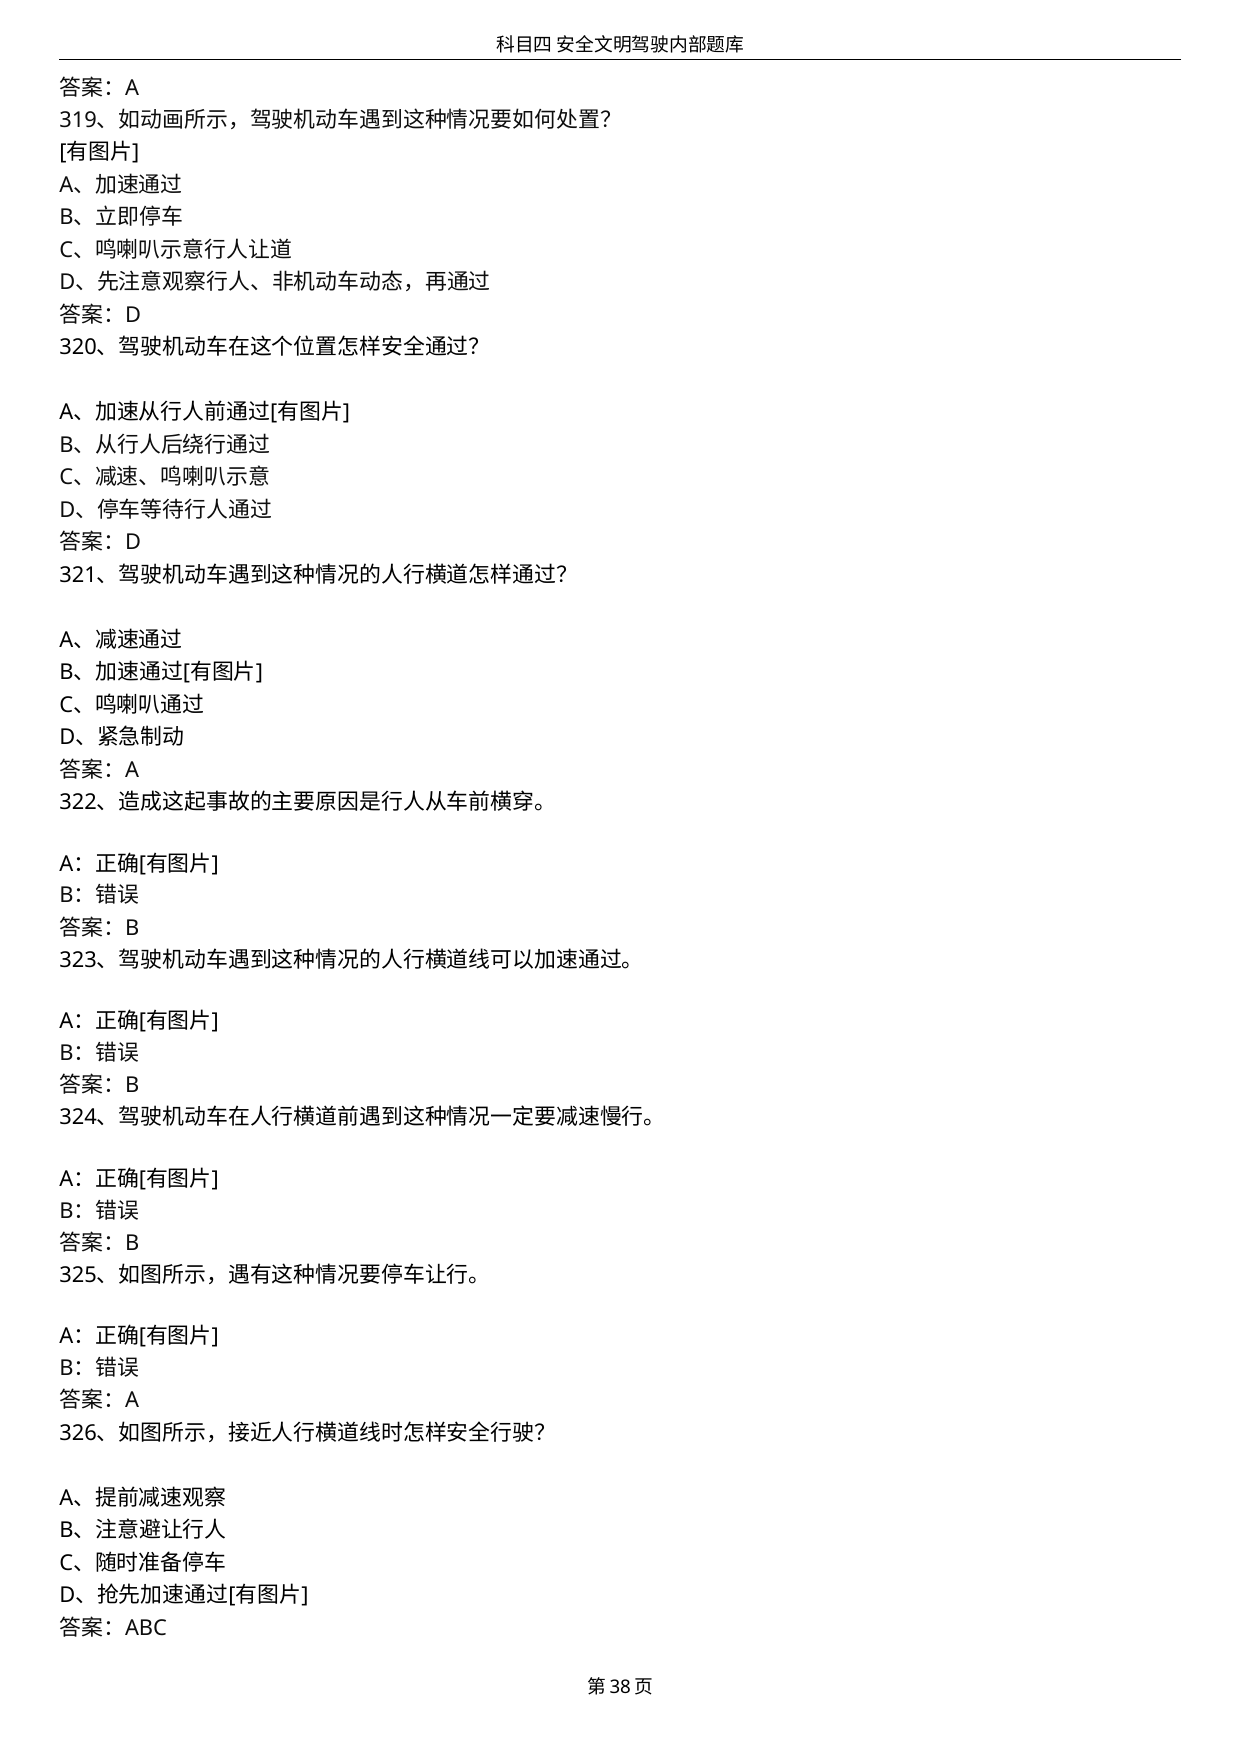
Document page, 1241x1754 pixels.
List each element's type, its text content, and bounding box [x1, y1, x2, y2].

text 319、如动画所示，驾驶机动车遇到这种情况要如何处置？ [59, 102, 1181, 134]
text 答案：A [59, 752, 1181, 784]
text D、紧急制动 [59, 719, 1181, 752]
text 答案：D [59, 297, 1181, 329]
text 325、如图所示，遇有这种情况要停车让行。 A：正确[有图片] [59, 1257, 1181, 1350]
text 323、驾驶机动车遇到这种情况的人行横道线可以加速通过。 A：正确[有图片] [59, 942, 1181, 1035]
text B：错误 [59, 877, 1181, 909]
text B、立即停车 [59, 199, 1181, 232]
text 321、驾驶机动车遇到这种情况的人行横道怎样通过？ A、减速通过 B、加速通过[有图片] [59, 557, 1181, 687]
text 326、如图所示，接近人行横道线时怎样安全行驶？ A、提前减速观察 B、注意避让行人 C、随时准备停车 D、抢先加速通过[有图片] [59, 1414, 1181, 1609]
text C、减速、鸣喇叭示意 [59, 459, 1181, 492]
text 答案：ABC [59, 1609, 1181, 1642]
text D、先注意观察行人、非机动车动态，再通过 [59, 264, 1181, 297]
text 322、造成这起事故的主要原因是行人从车前横穿。 A：正确[有图片] [59, 784, 1181, 877]
text 答案：A [59, 70, 1181, 102]
text B：错误 [59, 1350, 1181, 1382]
text 答案：B [59, 909, 1181, 942]
text 320、驾驶机动车在这个位置怎样安全通过？ A、加速从行人前通过[有图片] [59, 329, 1181, 427]
text 答案：B [59, 1067, 1181, 1099]
text B：错误 [59, 1035, 1181, 1067]
text 答案：A [59, 1382, 1181, 1414]
text [有图片] [59, 134, 1181, 167]
text C、鸣喇叭通过 [59, 687, 1181, 719]
text D、停车等待行人通过 [59, 492, 1181, 524]
text A、加速通过 [59, 167, 1181, 199]
text 324、驾驶机动车在人行横道前遇到这种情况一定要减速慢行。 A：正确[有图片] [59, 1099, 1181, 1193]
text 答案：D [59, 524, 1181, 557]
text 答案：B [59, 1224, 1181, 1257]
text C、鸣喇叭示意行人让道 [59, 232, 1181, 264]
text B、从行人后绕行通过 [59, 427, 1181, 459]
text B：错误 [59, 1193, 1181, 1224]
